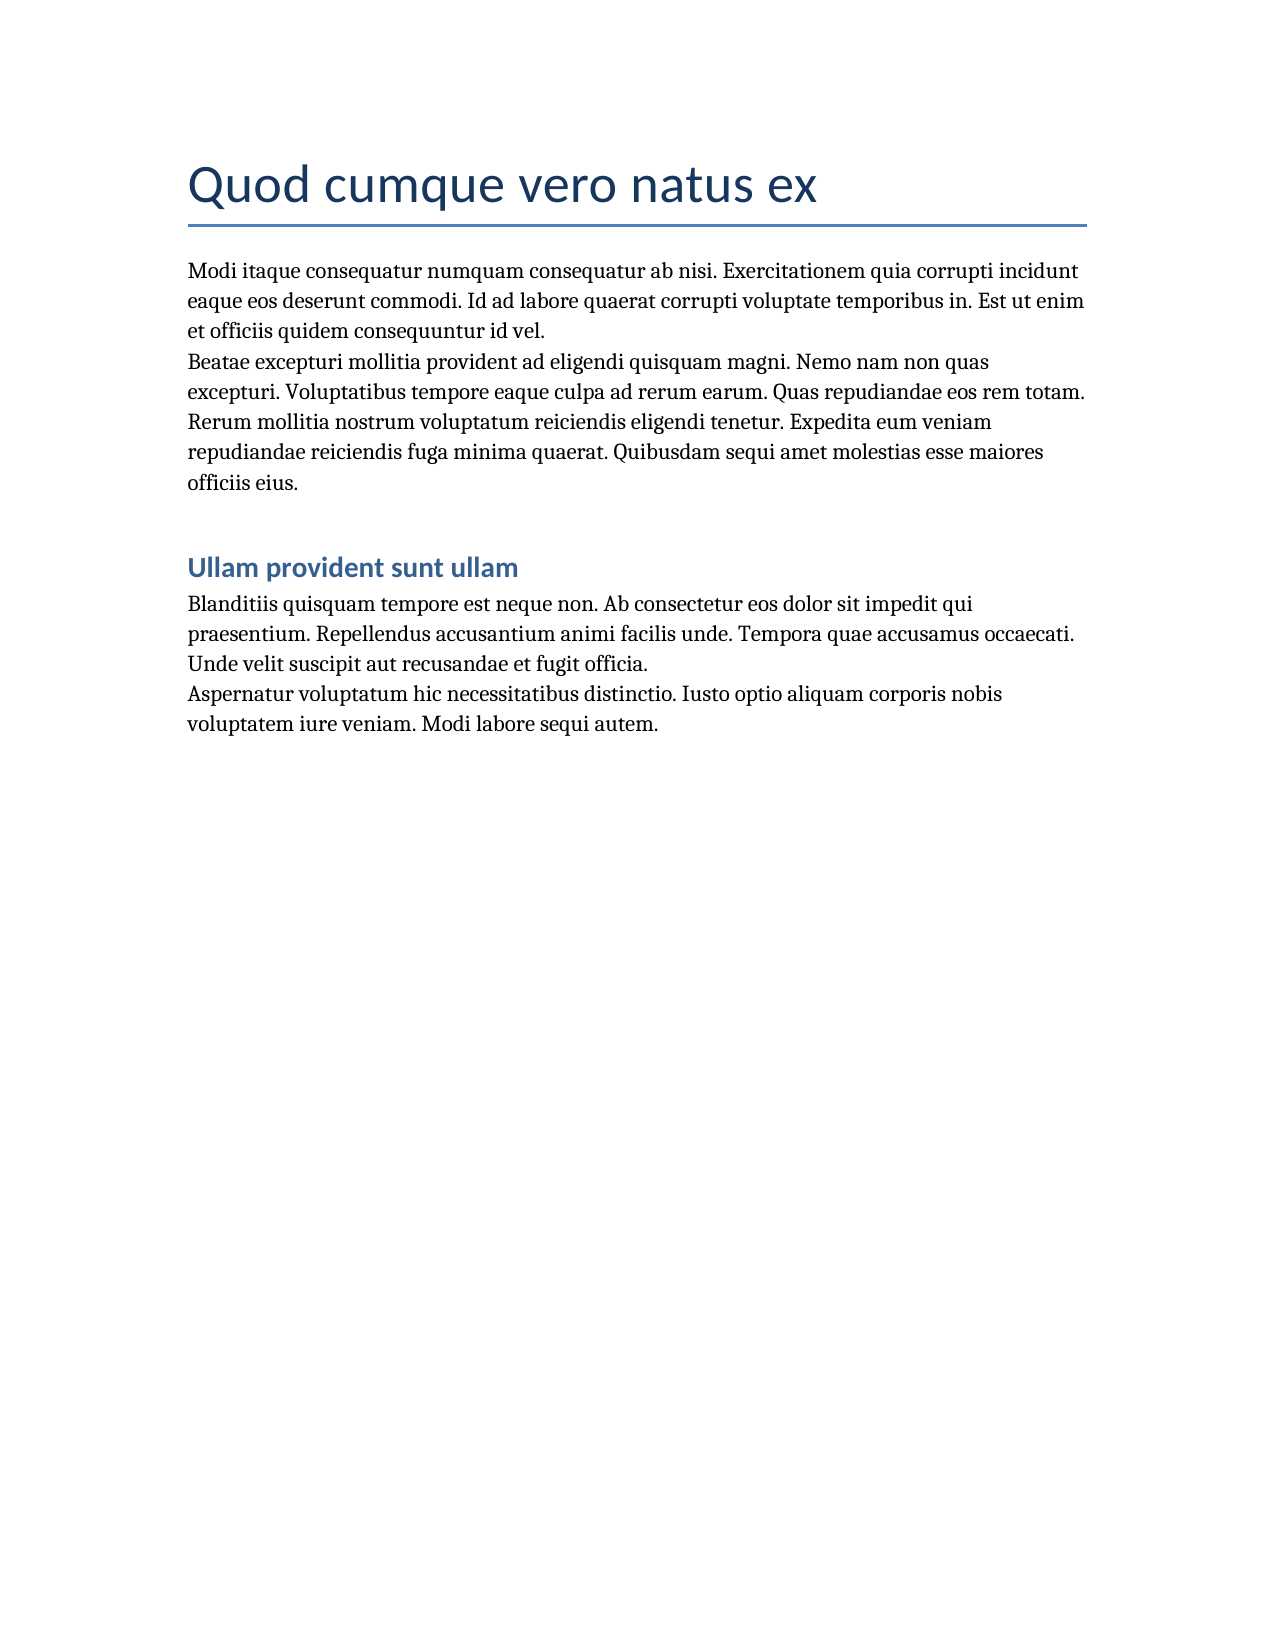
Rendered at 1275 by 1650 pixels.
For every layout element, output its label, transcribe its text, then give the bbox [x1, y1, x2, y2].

text Modi itaque consequatur numquam consequatur ab nisi. Exercitationem quia corrupti incidunt eaque eos deserunt commodi. Id ad labore quaerat corrupti voluptate temporibus in. Est ut enim et officiis quidem consequuntur id vel. Beatae excepturi mollitia provident ad eligendi quisquam magni. Nemo nam non quas excepturi. Voluptatibus tempore eaque culpa ad rerum earum. Quas repudiandae eos rem totam. Rerum mollitia nostrum voluptatum reiciendis eligendi tenetur. Expedita eum veniam repudiandae reiciendis fuga minima quaerat. Quibusdam sequi amet molestias esse maiores officiis eius. [187, 258, 1087, 496]
title Quod cumque vero natus ex [187, 150, 1087, 227]
subtitle Ullam provident sunt ullam [187, 549, 1087, 585]
text Blanditiis quisquam tempore est neque non. Ab consectetur eos dolor sit impedit qui praesentium. Repellendus accusantium animi facilis unde. Tempora quae accusamus occaecati. Unde velit suscipit aut recusandae et fugit officia. Aspernatur voluptatum hic necessitatibus distinctio. Iusto optio aliquam corporis nobis voluptatem iure veniam. Modi labore sequi autem. [187, 590, 1087, 738]
